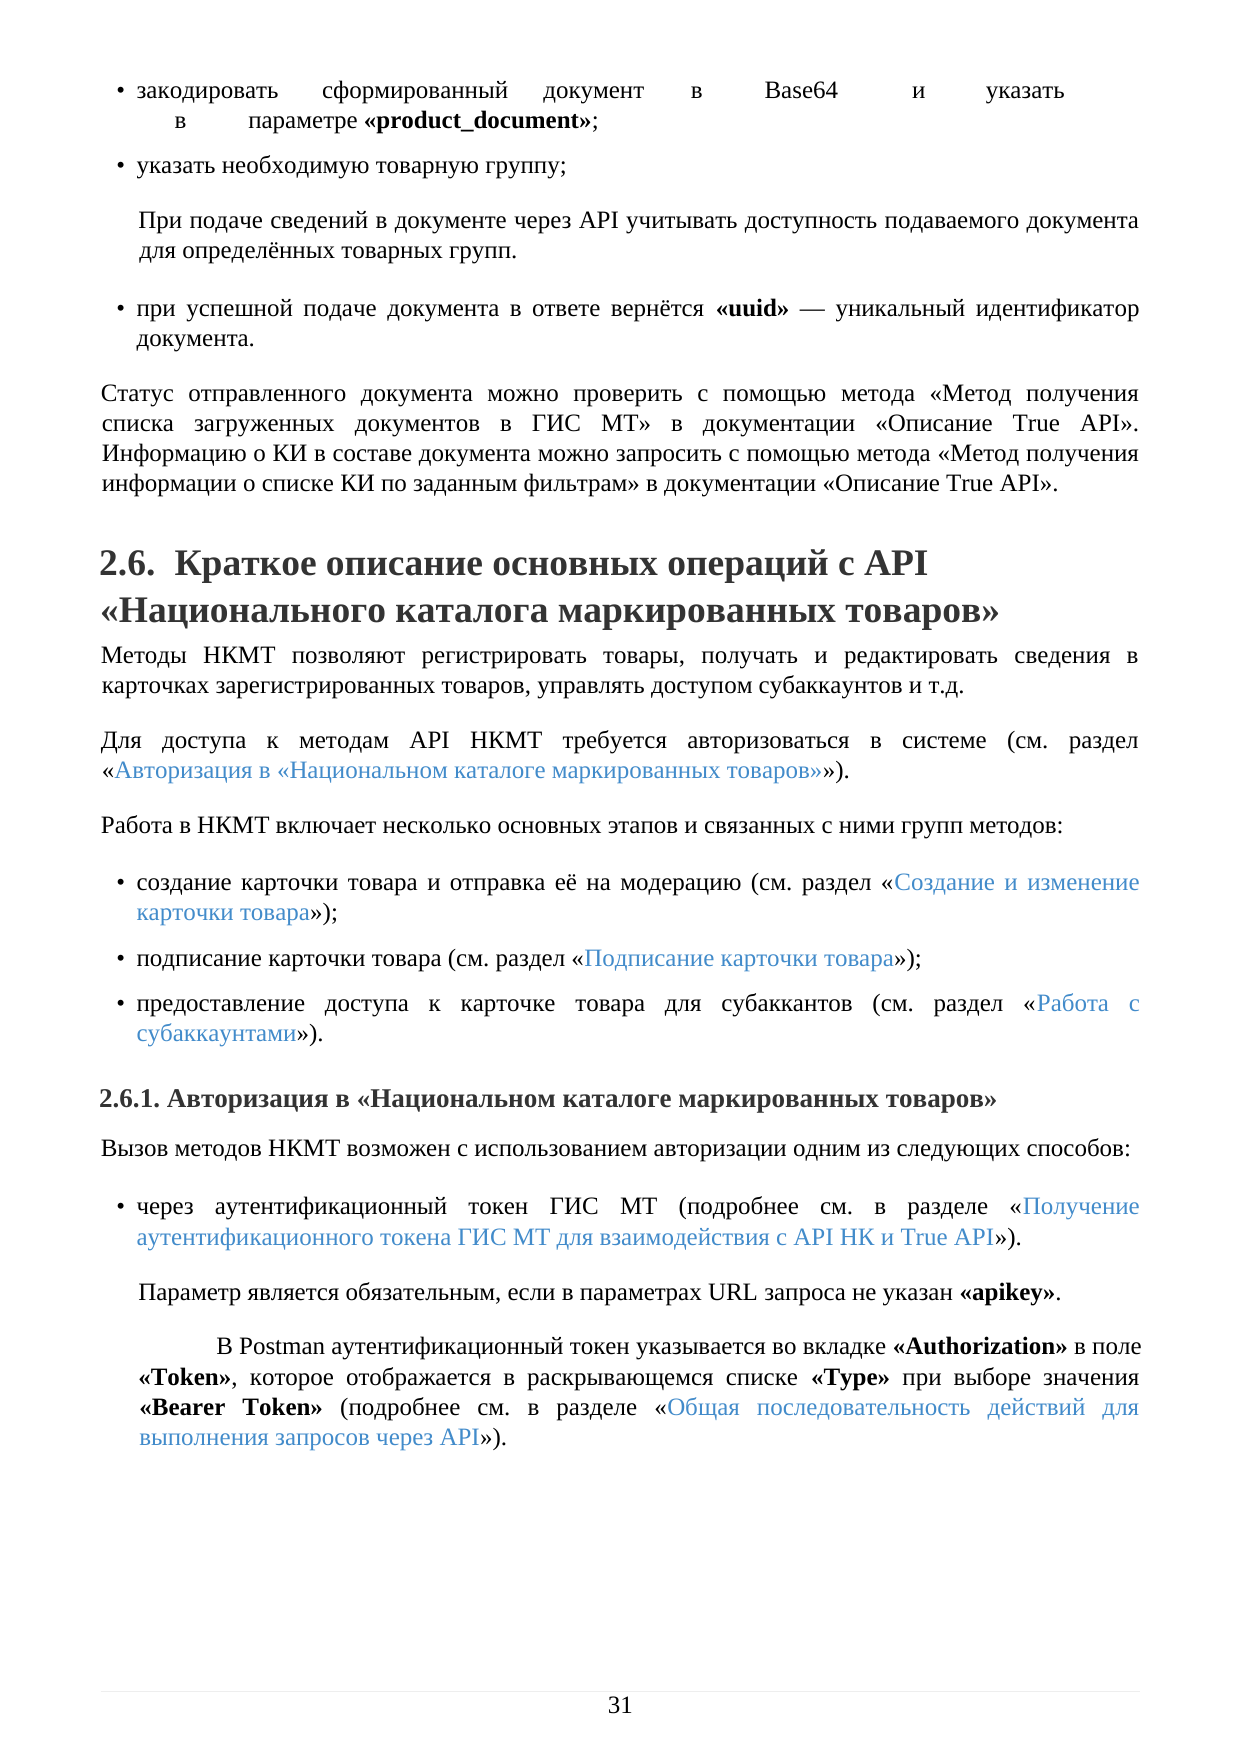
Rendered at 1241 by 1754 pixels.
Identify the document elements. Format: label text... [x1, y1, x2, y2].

list закодировать сформированный документ в Base64 и указать в параметре «product_document»; [116, 75, 1140, 134]
text Для доступа к методам API НКМТ требуется авторизоваться в системе (см. раздел «Авторизация в «Национальном каталоге маркированных товаров»»). [101, 725, 1140, 784]
list через аутентификационный токен ГИС МТ (подробнее см. в разделе «Получение аутентификационного токена ГИС МТ для взаимодействия с API НК и True API»). [116, 1191, 1140, 1251]
text Параметр является обязательным, если в параметрах URL запроса не указан «apikey». [138, 1277, 1140, 1305]
text Методы НКМТ позволяют регистрировать товары, получать и редактировать сведения в карточках зарегистрированных товаров, управлять доступом субаккаунтов и т.д. [101, 640, 1140, 699]
text Статус отправленного документа можно проверить с помощью метода «Метод получения списка загруженных документов в ГИС МТ» в документации «Описание True API». Информацию о КИ в составе документа можно запросить с помощью метода «Метод получения информации о списке КИ по заданным фильтрам» в документации «Описание True API». [101, 378, 1140, 497]
list предоставление доступа к карточке товара для субаккантов (см. раздел «Работа с субаккаунтами»). [116, 988, 1140, 1047]
text Работа в НКМТ включает несколько основных этапов и связанных с ними групп методов: [101, 810, 1140, 838]
text «Token», которое отображается в раскрывающемся списке «Type» при выборе значения «Bearer Token» (подробнее см. в разделе «Общая последовательность действий для выполнения запросов через API»). [138, 1362, 1140, 1451]
list подписание карточки товара (см. раздел «Подписание карточки товара»); [116, 943, 1140, 971]
list при успешной подаче документа в ответе вернётся «uuid» — уникальный идентификатор документа. [116, 293, 1140, 352]
subtitle Краткое описание основных операций с API «Национального каталога маркированных товаров» [99, 541, 1140, 631]
text При подаче сведений в документе через API учитывать доступность подаваемого документа для определённых товарных групп. [138, 206, 1140, 264]
subtitle Авторизация в «Национальном каталоге маркированных товаров» [99, 1082, 1138, 1113]
list указать необходимую товарную группу; [116, 151, 1140, 179]
text Вызов методов НКМТ возможен с использованием авторизации одним из следующих способов: [101, 1133, 1140, 1162]
text В Postman аутентификационный токен указывается во вкладке «Authorization» в поле [101, 1331, 1141, 1360]
list создание карточки товара и отправка её на модерацию (см. раздел «Создание и изменение карточки товара»); [116, 867, 1140, 926]
